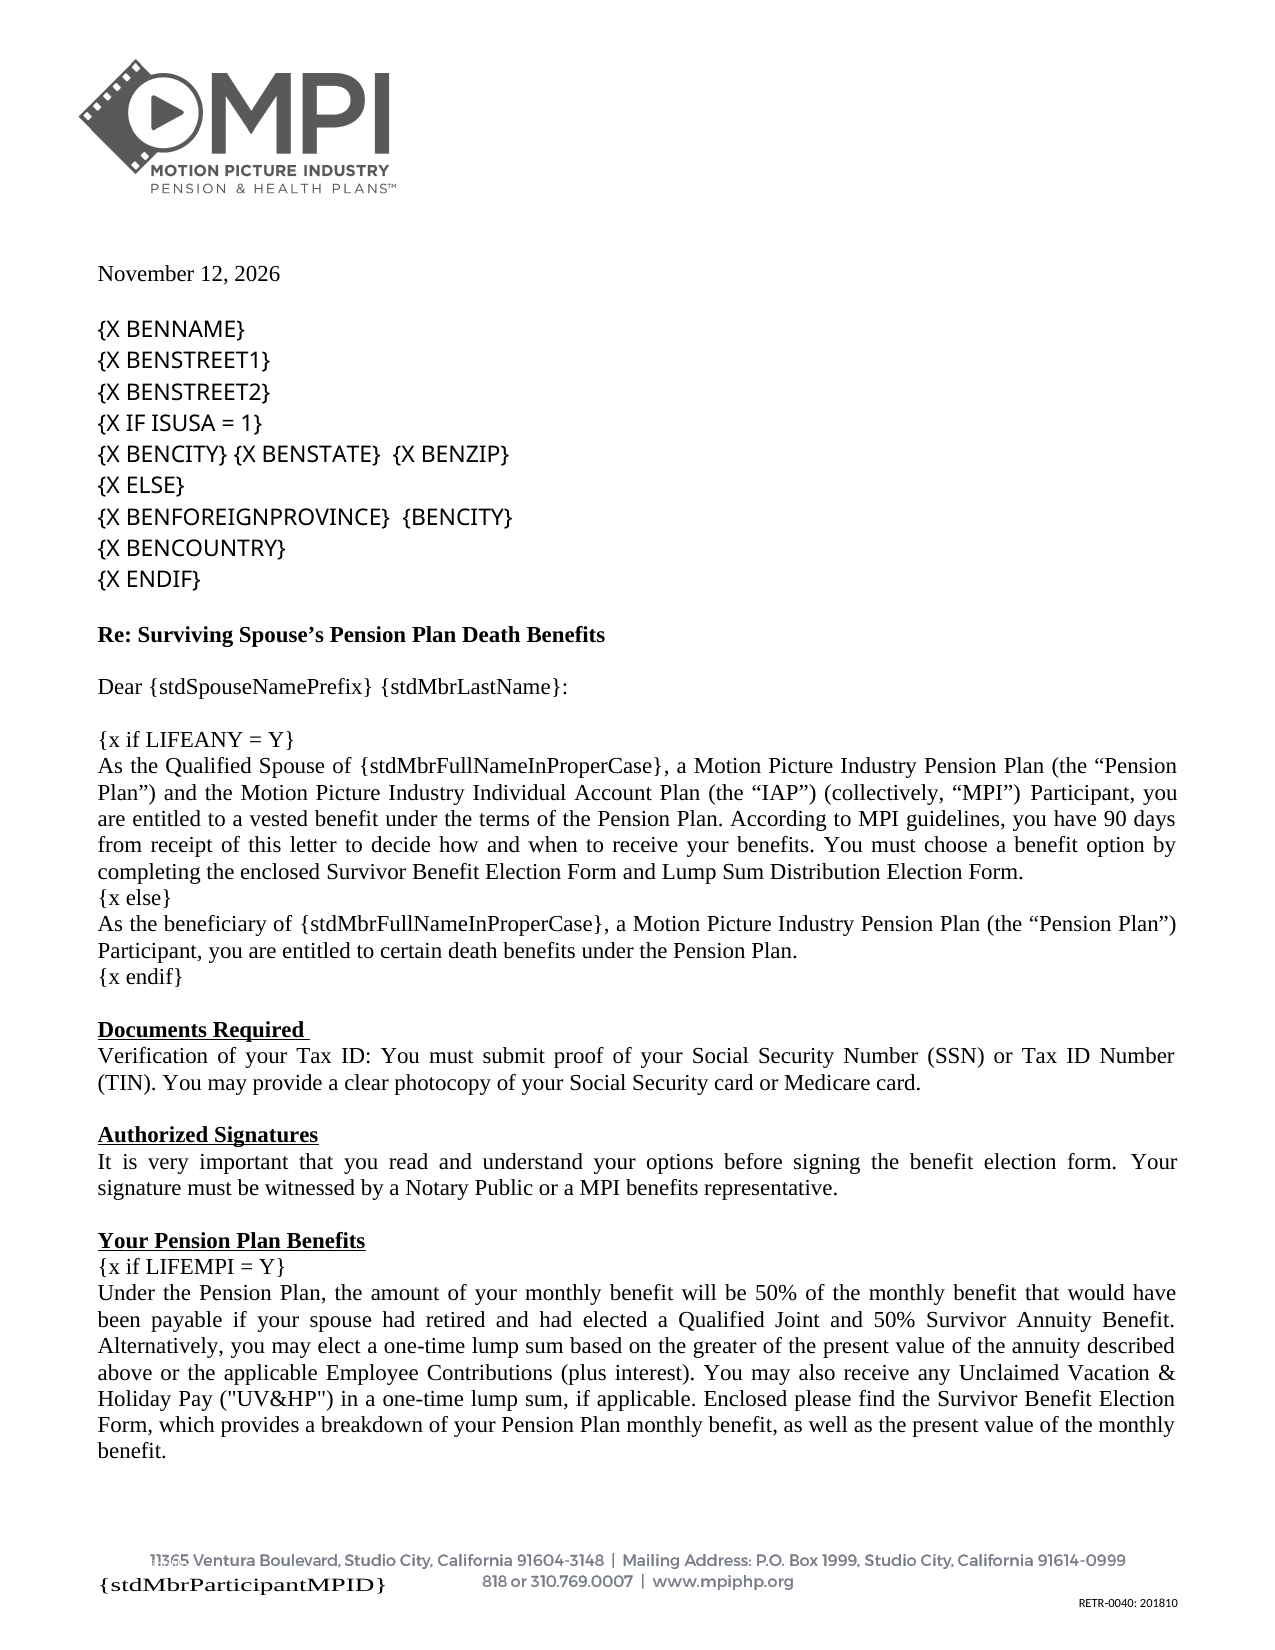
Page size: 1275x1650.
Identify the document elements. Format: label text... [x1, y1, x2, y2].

text Authorized Signatures [97, 1121, 1177, 1148]
text Dear {stdSpouseNamePrefix} {stdMbrLastName}: [97, 673, 1177, 700]
text Documents Required [97, 1016, 1177, 1042]
picture [2, 1489, 1273, 1650]
text {x if LIFEANY = Y} [97, 726, 1177, 752]
text {X BENCOUNTRY} [97, 532, 1177, 563]
text Your Pension Plan Benefits [97, 1227, 1177, 1253]
text {X BENSTREET2} [97, 376, 1177, 407]
text Re: Surviving Spouse’s Pension Plan Death Benefits [97, 621, 1177, 647]
text As the beneficiary of {stdMbrFullNameInProperCase}, a Motion Picture Industry Pension Plan (the “Pension Plan”) Participant, you are entitled to certain death benefits under the Pension Plan. [97, 911, 1177, 963]
text {X BENFOREIGNPROVINCE} {BENCITY} [97, 501, 1177, 532]
text {x endif} [97, 963, 1177, 989]
text {X ELSE} [97, 469, 1177, 501]
text {X BENNAME} [97, 313, 1177, 344]
text {X BENCITY} {X BENSTATE} {X BENZIP} [97, 438, 1177, 469]
text {X BENSTREET1} [97, 344, 1177, 376]
text {x else} [97, 884, 1177, 911]
text Under the Pension Plan, the amount of your monthly benefit will be 50% of the monthly benefit that would have been payable if your spouse had retired and had elected a Qualified Joint and 50% Survivor Annuity Benefit. Alternatively, you may elect a one-time lump sum based on the greater of the present value of the annuity described above or the applicable Employee Contributions (plus interest). You may also receive any Unclaimed Vacation & Holiday Pay ("UV&HP") in a one-time lump sum, if applicable. Enclosed please find the Survivor Benefit Election Form, which provides a breakdown of your Pension Plan monthly benefit, as well as the present value of the monthly benefit. [97, 1279, 1177, 1464]
text {x if LIFEMPI = Y} [97, 1253, 1177, 1279]
text {X IF ISUSA = 1} [97, 407, 1177, 438]
text Verification of your Tax ID: You must submit proof of your Social Security Number (SSN) or Tax ID Number (TIN). You may provide a clear photocopy of your Social Security card or Medicare card. [97, 1042, 1177, 1095]
text It is very important that you read and understand your options before signing the benefit election form. Your signature must be witnessed by a Notary Public or a MPI benefits representative. [97, 1148, 1177, 1200]
picture [0, 0, 1275, 194]
text October 25, 2018 [97, 260, 1177, 287]
text {X ENDIF} [97, 563, 1177, 594]
text As the Qualified Spouse of {stdMbrFullNameInProperCase}, a Motion Picture Industry Pension Plan (the “Pension Plan”) and the Motion Picture Industry Individual Account Plan (the “IAP”) (collectively, “MPI”) Participant, you are entitled to a vested benefit under the terms of the Pension Plan. According to MPI guidelines, you have 90 days from receipt of this letter to decide how and when to receive your benefits. You must choose a benefit option by completing the enclosed Survivor Benefit Election Form and Lump Sum Distribution Election Form. [97, 752, 1177, 884]
